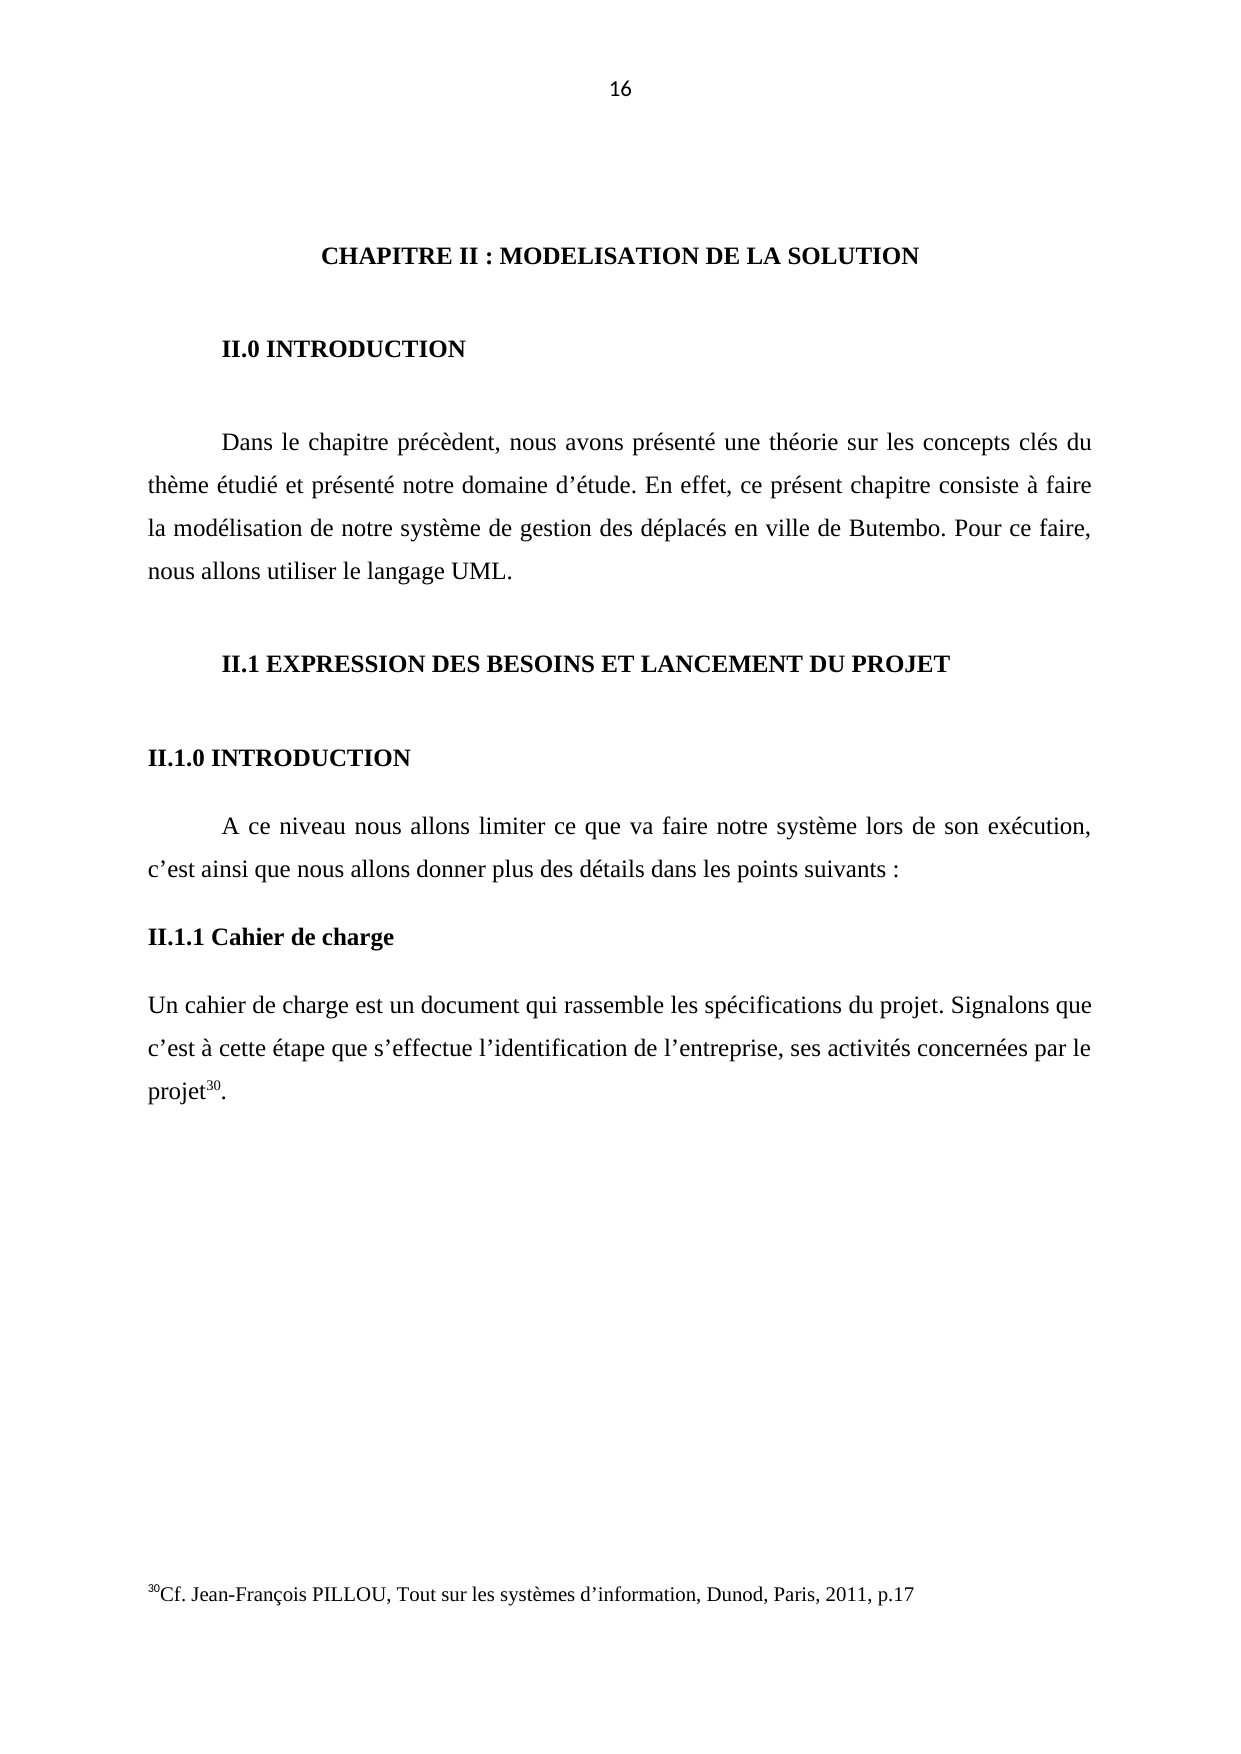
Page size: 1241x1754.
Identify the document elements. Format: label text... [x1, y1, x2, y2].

text Dans le chapitre précèdent, nous avons présenté une théorie sur les concepts clés du thème étudié et présenté notre domaine d’étude. En effet, ce présent chapitre consiste à faire la modélisation de notre système de gestion des déplacés en ville de Butembo. Pour ce faire, nous allons utiliser le langage UML. [148, 427, 1093, 585]
text II.1 EXPRESSION DES BESOINS ET LANCEMENT DU PROJET [148, 649, 1093, 678]
text II.0 INTRODUCTION [148, 334, 1093, 363]
text A ce niveau nous allons limiter ce que va faire notre système lors de son exécution, c’est ainsi que nous allons donner plus des détails dans les points suivants : [148, 811, 1093, 883]
text CHAPITRE II : MODELISATION DE LA SOLUTION [148, 241, 1093, 269]
text Un cahier de charge est un document qui rassemble les spécifications du projet. Signalons que c’est à cette étape que s’effectue l’identification de l’entreprise, ses activités concernées par le projet. [148, 990, 1093, 1105]
text II.1.0 INTRODUCTION [148, 743, 1093, 771]
text II.1.1 Cahier de charge [148, 922, 1093, 951]
